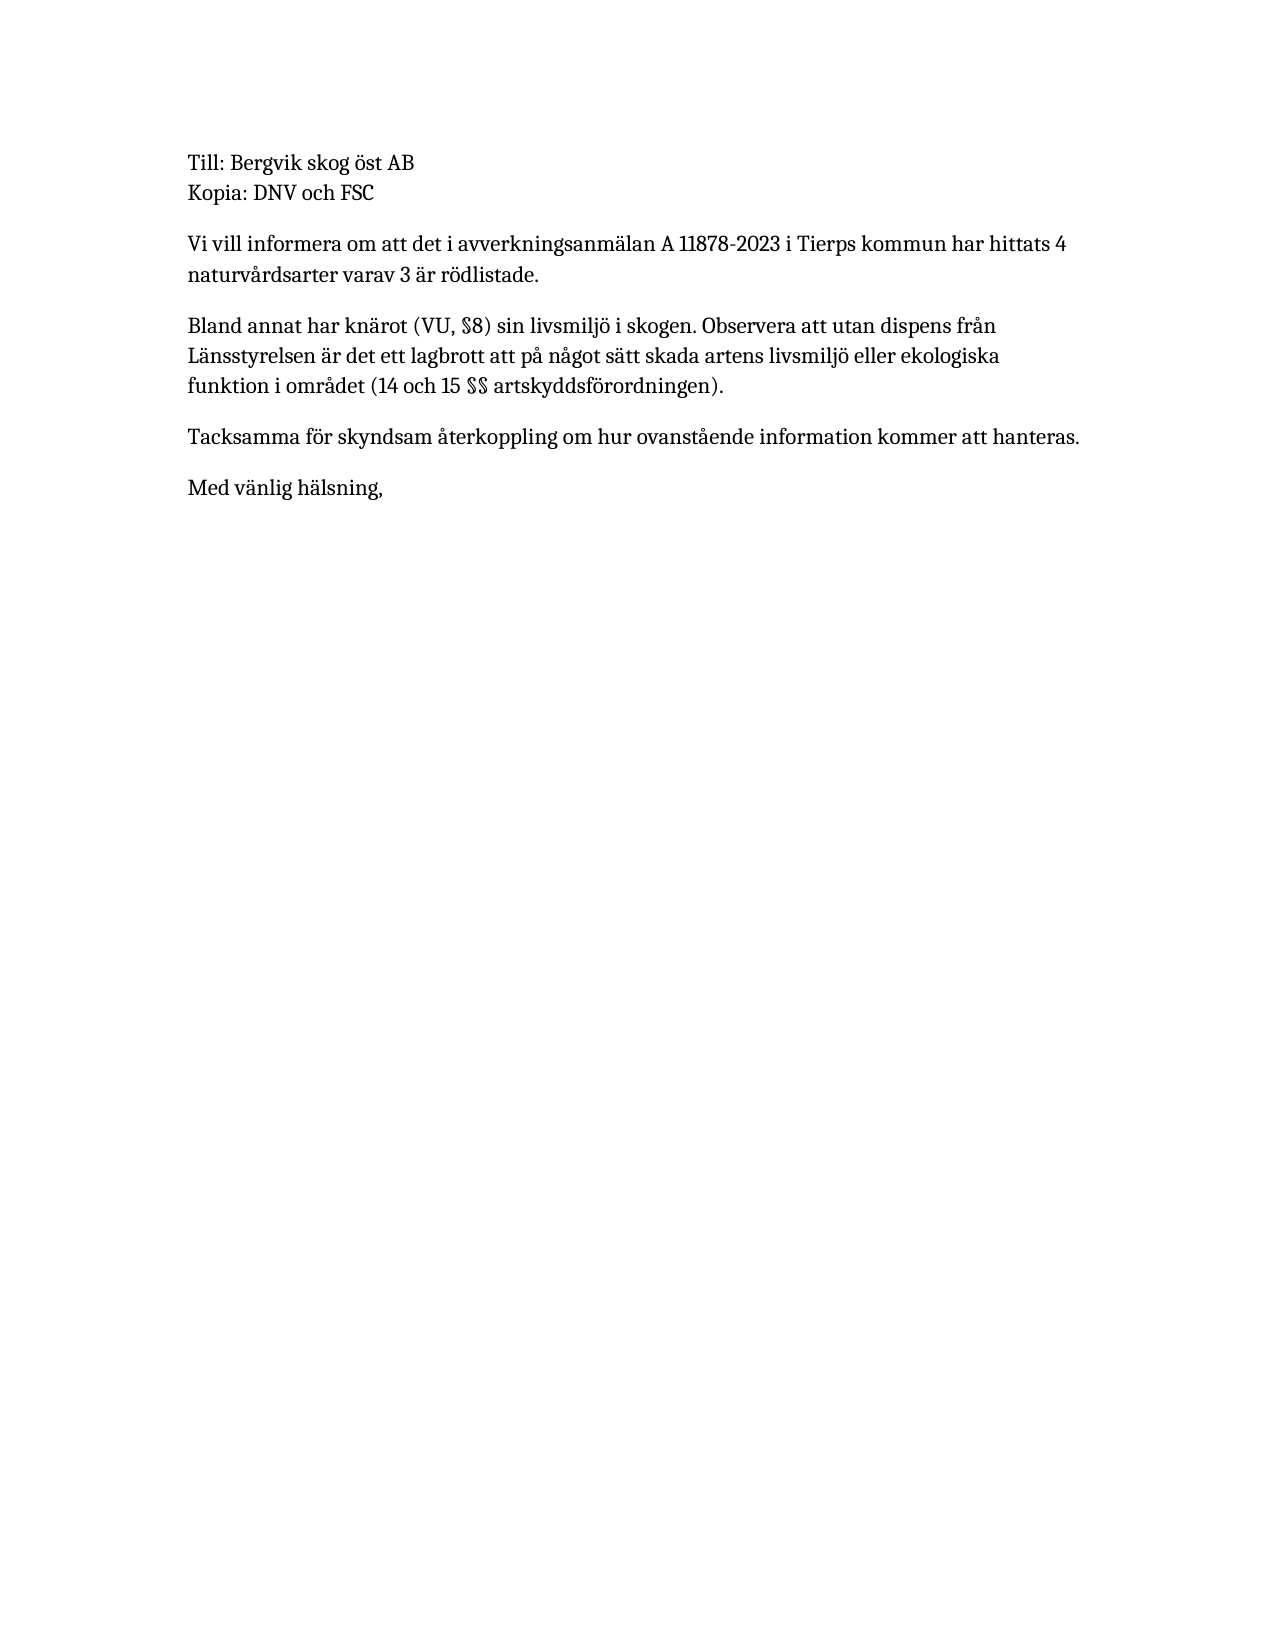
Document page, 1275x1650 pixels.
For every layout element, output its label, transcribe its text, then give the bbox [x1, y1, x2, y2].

text Till: Bergvik skog öst AB Kopia: DNV och FSC [187, 150, 1087, 207]
text Tacksamma för skyndsam återkoppling om hur ovanstående information kommer att hanteras. [187, 424, 1087, 450]
text Bland annat har knärot (VU, §8) sin livsmiljö i skogen. Observera att utan dispens från Länsstyrelsen är det ett lagbrott att på något sätt skada artens livsmiljö eller ekologiska funktion i området (14 och 15 §§ artskyddsförordningen). [187, 312, 1087, 399]
text Vi vill informera om att det i avverkningsanmälan A 11878-2023 i Tierps kommun har hittats 4 naturvårdsarter varav 3 är rödlistade. [187, 231, 1087, 288]
text Med vänlig hälsning, [187, 475, 1087, 532]
